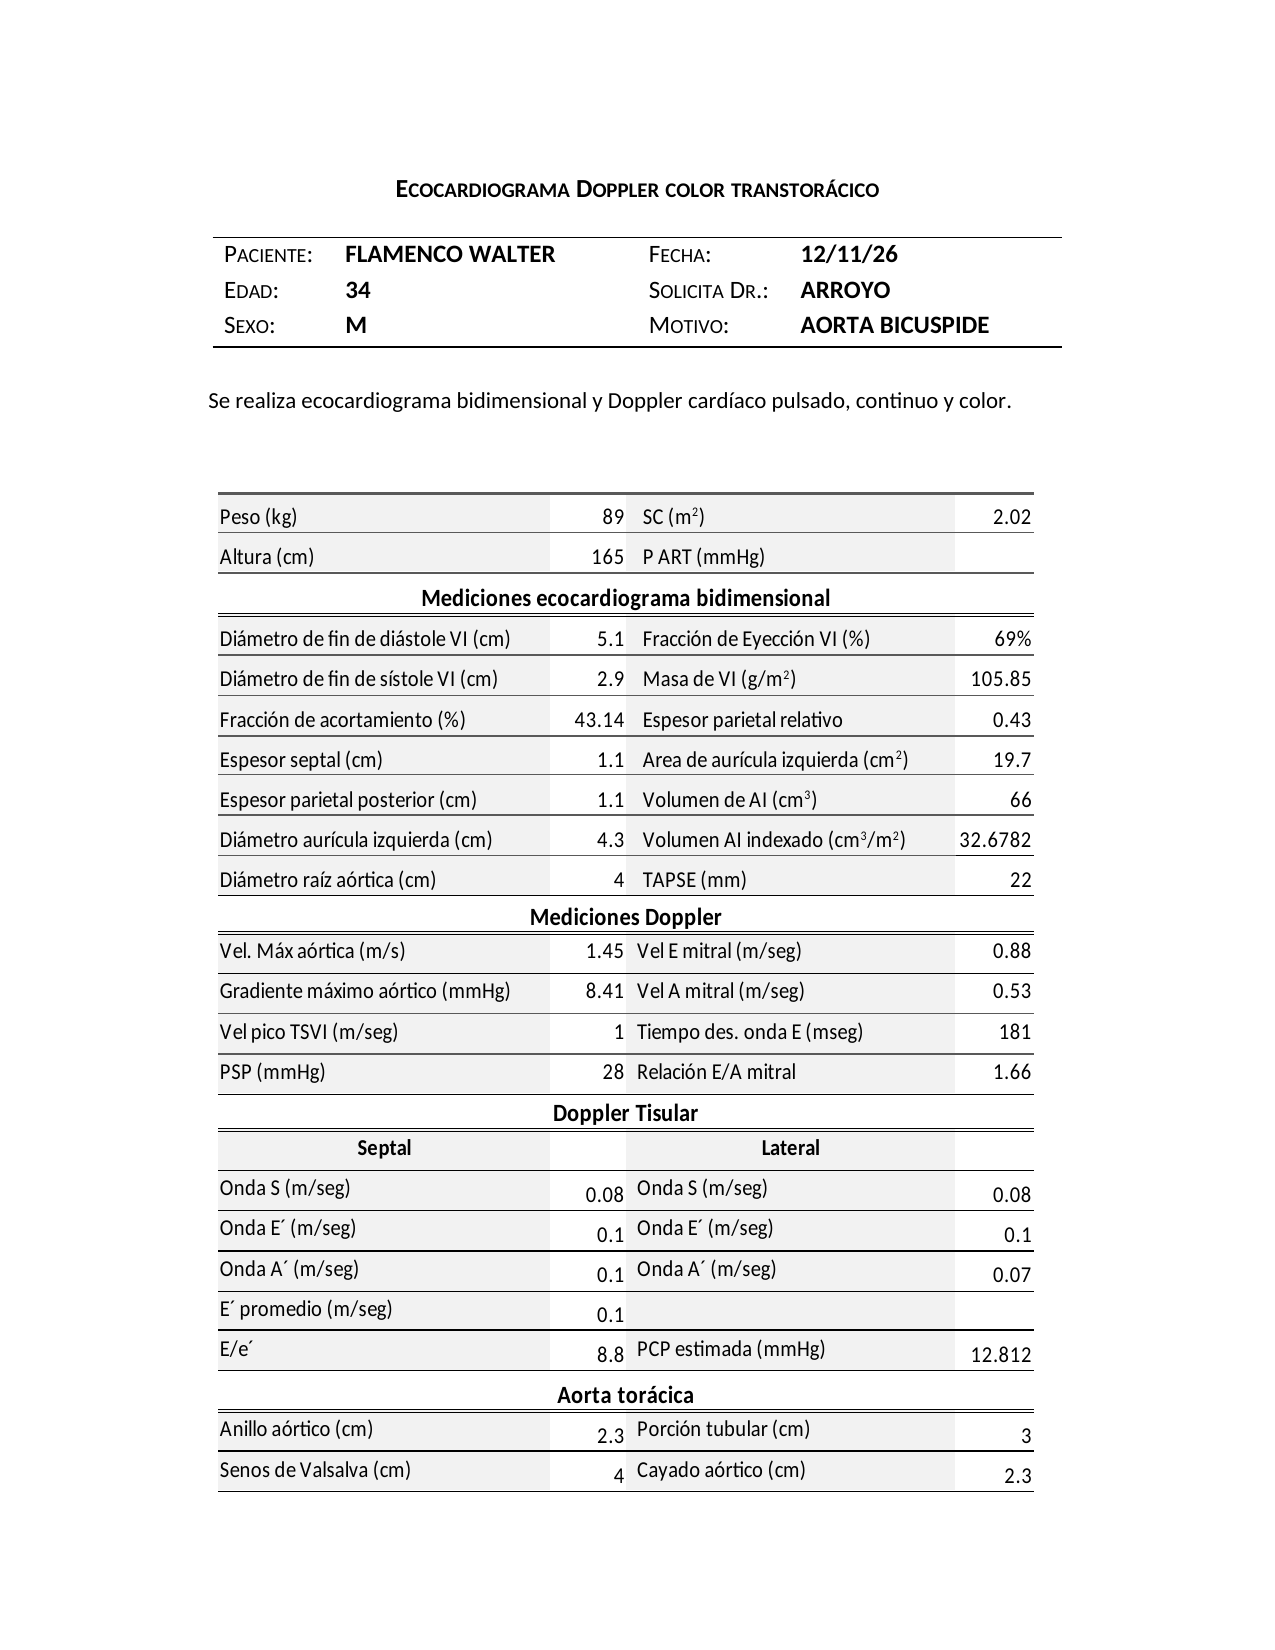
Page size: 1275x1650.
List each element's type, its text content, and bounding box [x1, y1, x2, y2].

table_cell Fecha: [638, 238, 789, 274]
table_cell Paciente: [213, 238, 334, 274]
table_header Ecocardiograma Doppler color transtorácico [213, 171, 1062, 237]
table_cell M [334, 309, 637, 346]
table_cell 02/08/18 [789, 238, 1062, 274]
text Se realiza ecocardiograma bidimensional y Doppler cardíaco pulsado, continuo y color. [177, 386, 1098, 414]
table_cell FLAMENCO WALTER [334, 238, 637, 274]
table_cell Edad: [213, 274, 334, 309]
table_cell Sexo: [213, 309, 334, 346]
table_cell AORTA BICUSPIDE [789, 309, 1062, 346]
table_cell ARROYO [789, 274, 1062, 309]
table_cell 34 [334, 274, 637, 309]
table_cell Solicita Dr.: [638, 274, 789, 309]
table_cell Motivo: [638, 309, 789, 346]
